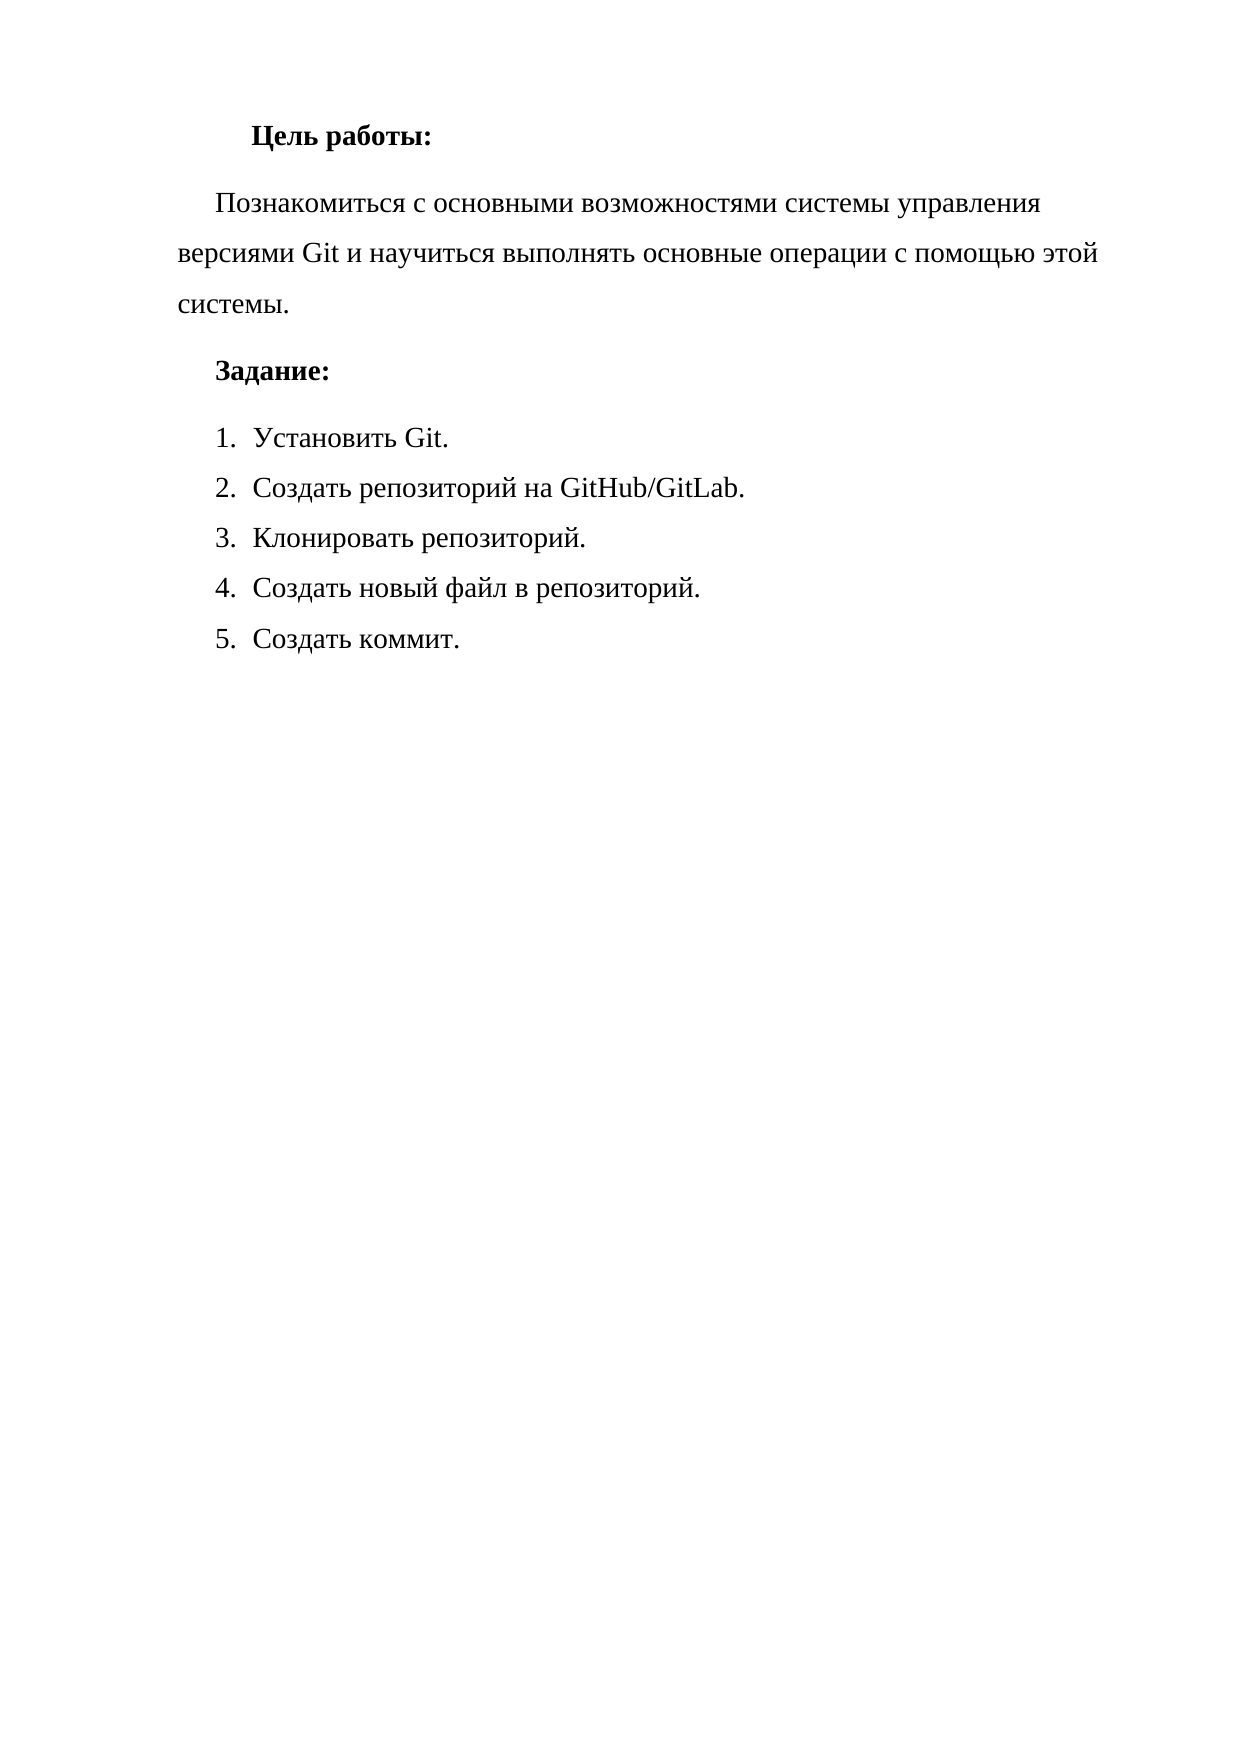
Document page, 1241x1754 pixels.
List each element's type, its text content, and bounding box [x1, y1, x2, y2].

list Клонировать репозиторий. [215, 520, 1152, 554]
list Создать новый файл в репозиторий. [215, 571, 1152, 604]
text Цель работы: [177, 118, 1152, 152]
text Познакомиться с основными возможностями системы управления версиями Git и научиться выполнять основные операции с помощью этой системы. [177, 185, 1152, 319]
list Установить Git. [215, 420, 1152, 453]
list Создать репозиторий на GitHub/GitLab. [215, 470, 1152, 503]
list Создать коммит. [215, 621, 1152, 654]
text Задание: [177, 353, 1152, 386]
